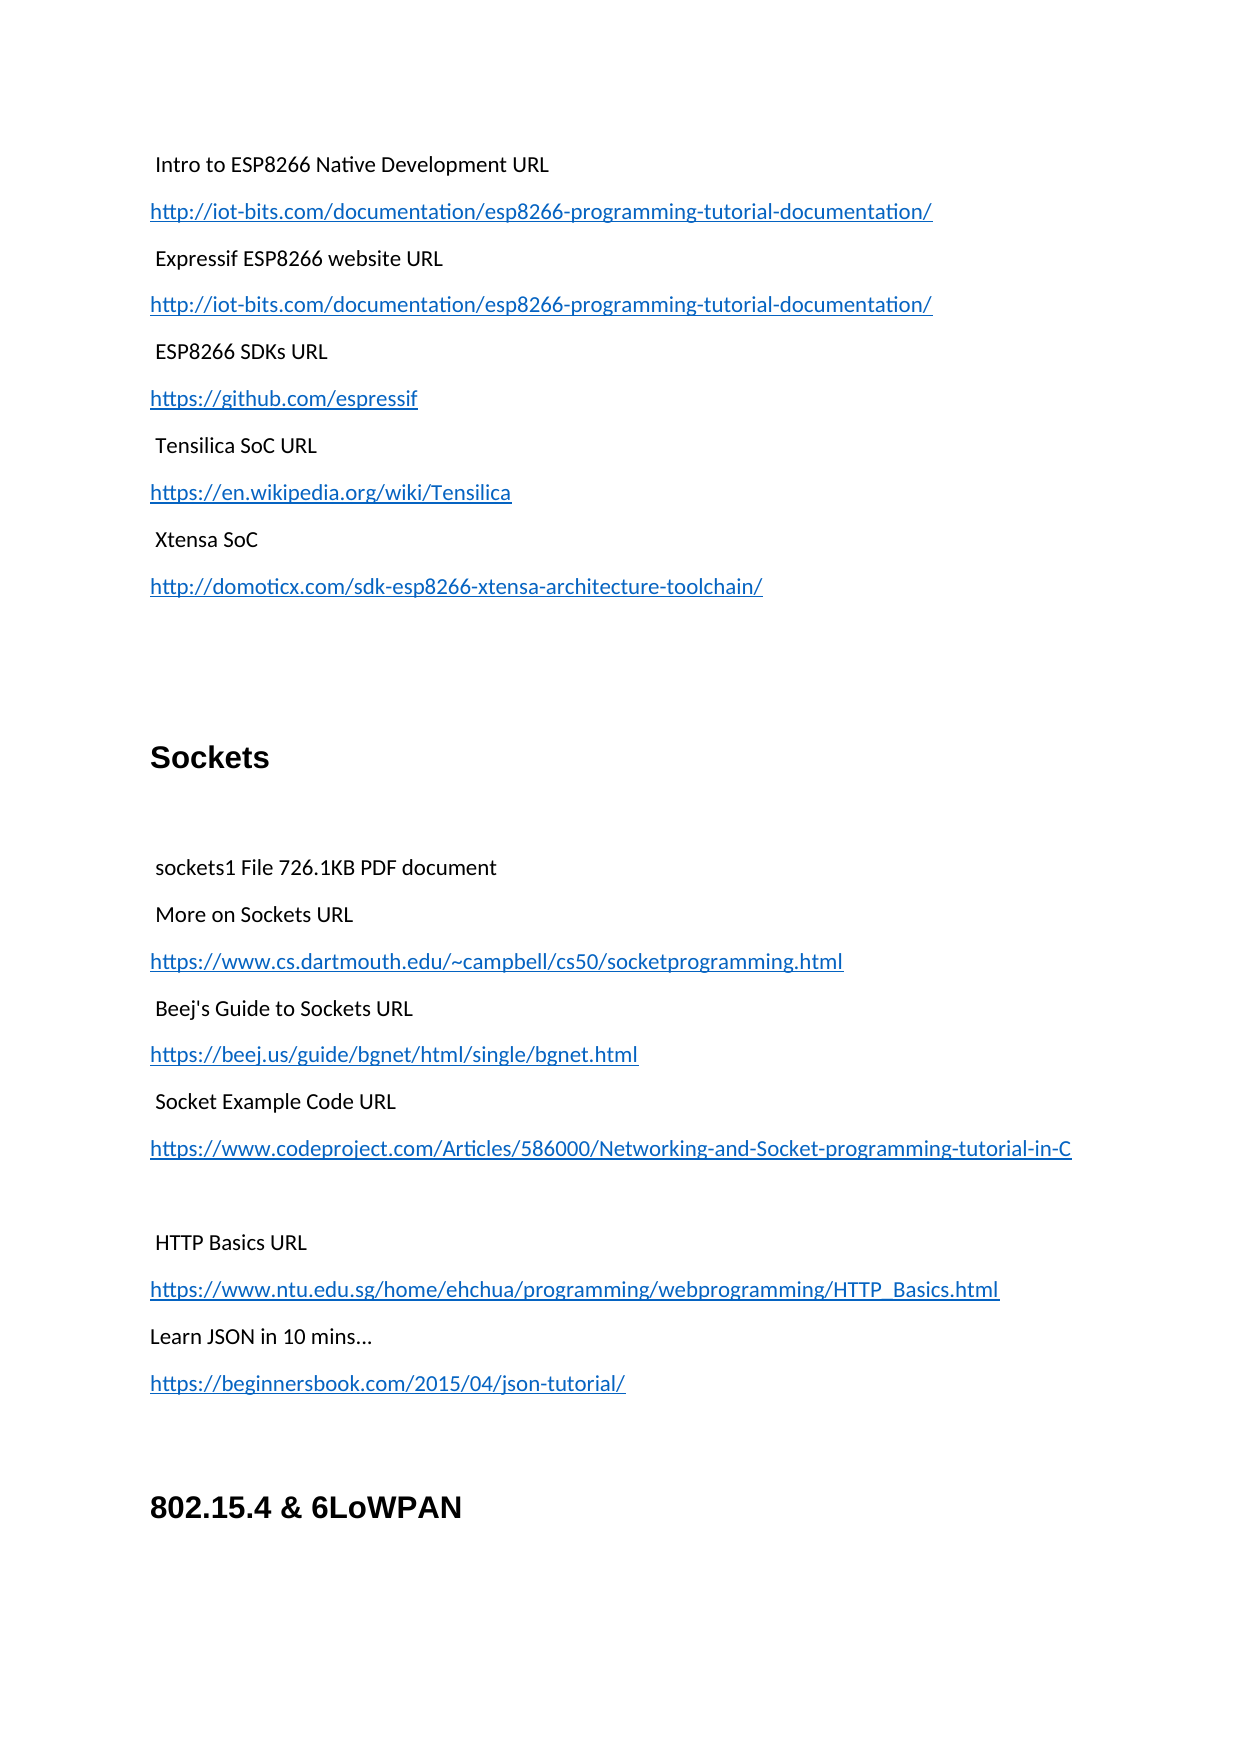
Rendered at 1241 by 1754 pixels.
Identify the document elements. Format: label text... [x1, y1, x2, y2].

text Xtensa SoC [150, 525, 1090, 553]
subtitle Sockets [150, 712, 1090, 775]
text https://beej.us/guide/bgnet/html/single/bgnet.html [150, 1041, 1090, 1069]
text http://iot-bits.com/documentation/esp8266-programming-tutorial-documentation/ [150, 291, 1090, 319]
text http://iot-bits.com/documentation/esp8266-programming-tutorial-documentation/ [150, 197, 1090, 225]
text sockets1 File 726.1KB PDF document [150, 853, 1090, 881]
text https://beginnersbook.com/2015/04/json-tutorial/ [150, 1369, 1090, 1397]
text http://domoticx.com/sdk-esp8266-xtensa-architecture-toolchain/ [150, 572, 1090, 600]
text More on Sockets URL [150, 900, 1090, 928]
text https://www.cs.dartmouth.edu/~campbell/cs50/socketprogramming.html [150, 947, 1090, 975]
text Learn JSON in 10 mins... [150, 1322, 1090, 1350]
text Socket Example Code URL [150, 1087, 1090, 1116]
text Beej's Guide to Sockets URL [150, 994, 1090, 1022]
subtitle 802.15.4 & 6LoWPAN [150, 1462, 1090, 1525]
text ESP8266 SDKs URL [150, 337, 1090, 366]
text https://www.ntu.edu.sg/home/ehchua/programming/webprogramming/HTTP_Basics.html [150, 1275, 1090, 1303]
text https://en.wikipedia.org/wiki/Tensilica [150, 478, 1090, 506]
text HTTP Basics URL [150, 1228, 1090, 1256]
text Tensilica SoC URL [150, 431, 1090, 459]
text Expressif ESP8266 website URL [150, 244, 1090, 272]
text Intro to ESP8266 Native Development URL [150, 150, 1090, 178]
text https://github.com/espressif [150, 384, 1090, 412]
text https://www.codeproject.com/Articles/586000/Networking-and-Socket-programming-tutorial-in-C [150, 1134, 1090, 1162]
